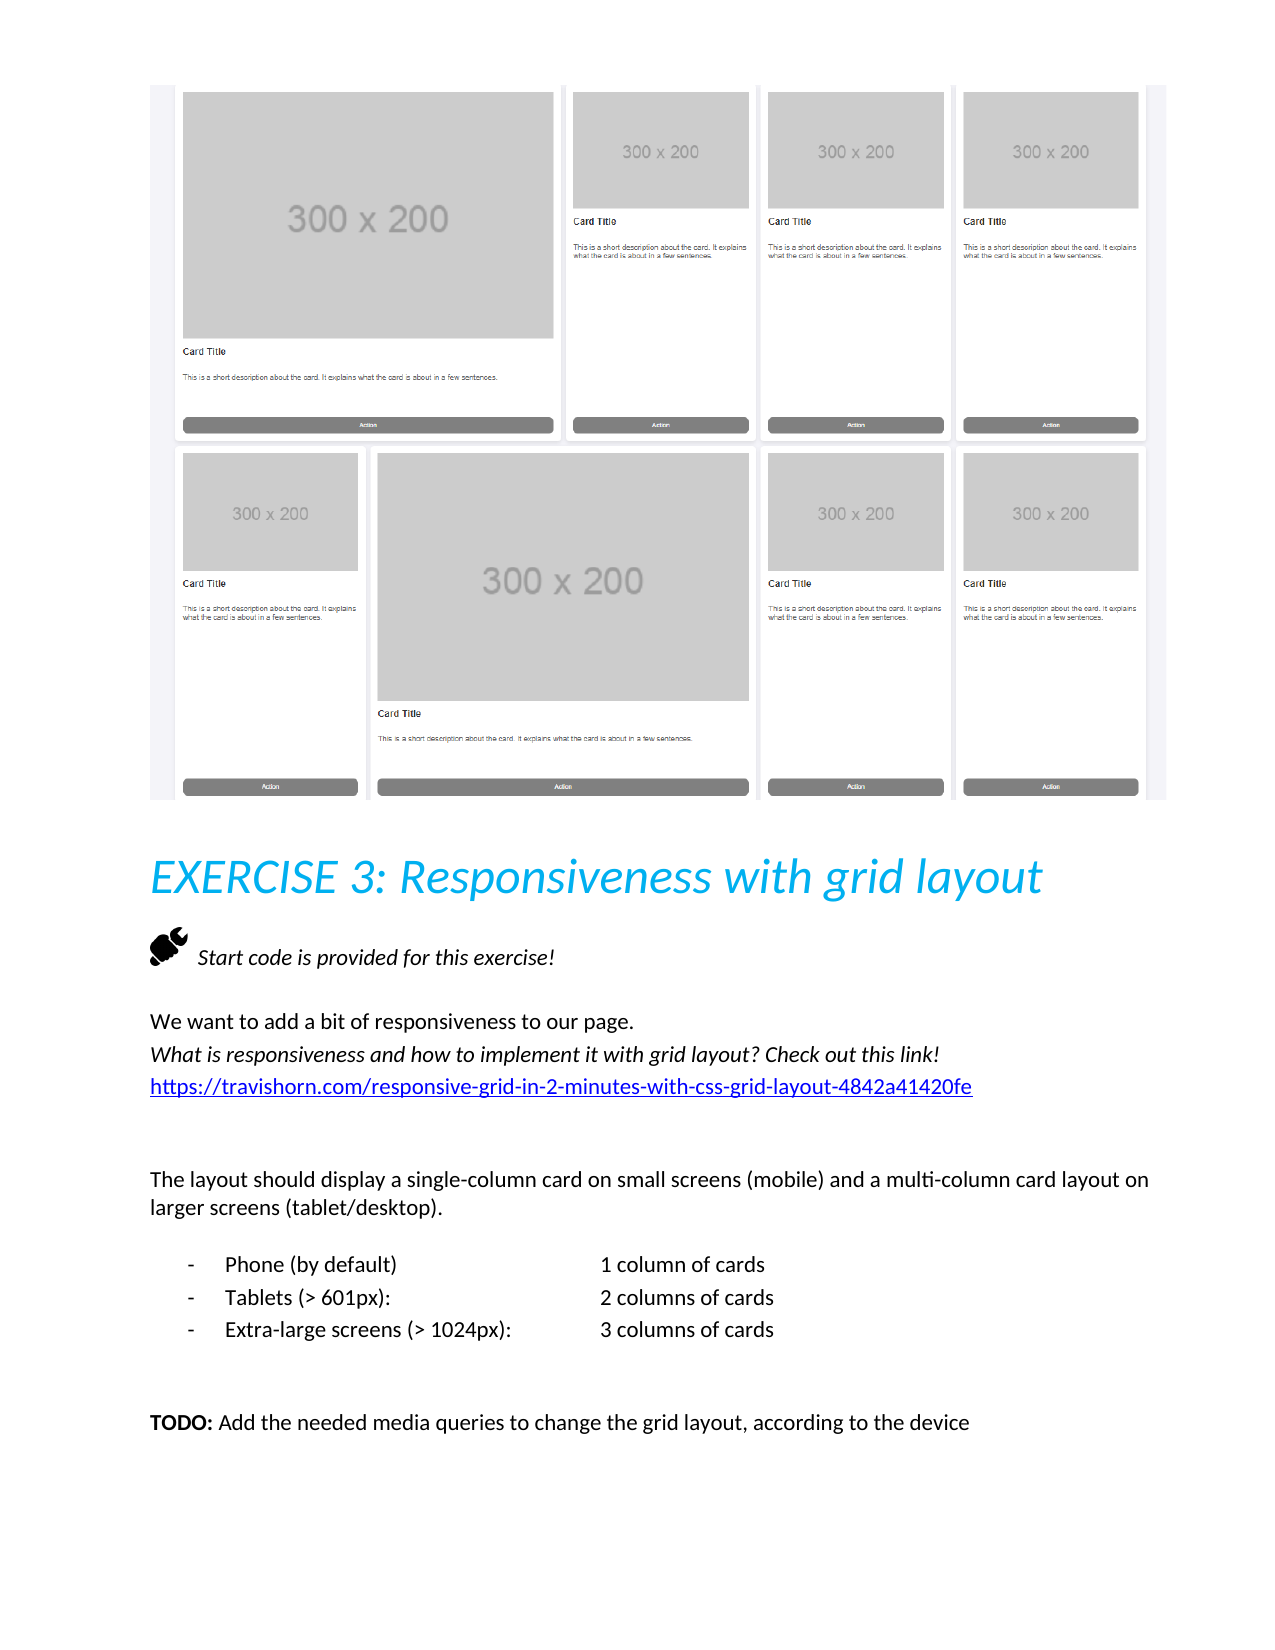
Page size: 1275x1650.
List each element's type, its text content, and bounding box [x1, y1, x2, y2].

text TODO: Add the needed media queries to change the grid layout, according to the device [150, 1408, 1167, 1437]
subtitle EXERCISE 3: Responsiveness with grid layout [150, 845, 1167, 906]
text What is responsiveness and how to implement it with grid layout? Check out this link! [150, 1040, 1167, 1068]
list Extra-large screens (> 1024px): 3 columns of cards [187, 1315, 1167, 1343]
text Start code is provided for this exercise! [150, 928, 1167, 971]
picture [150, 85, 1167, 800]
text https://travishorn.com/responsive-grid-in-2-minutes-with-css-grid-layout-4842a41420fe [150, 1072, 1167, 1100]
list Tablets (> 601px): 2 columns of cards [187, 1283, 1167, 1311]
text We want to add a bit of responsiveness to our page. [150, 1007, 1167, 1036]
list Phone (by default) 1 column of cards [187, 1251, 1167, 1279]
picture [150, 927, 188, 966]
text The layout should display a single-column card on small screens (mobile) and a multi-column card layout on larger screens (tablet/desktop). [150, 1165, 1167, 1221]
